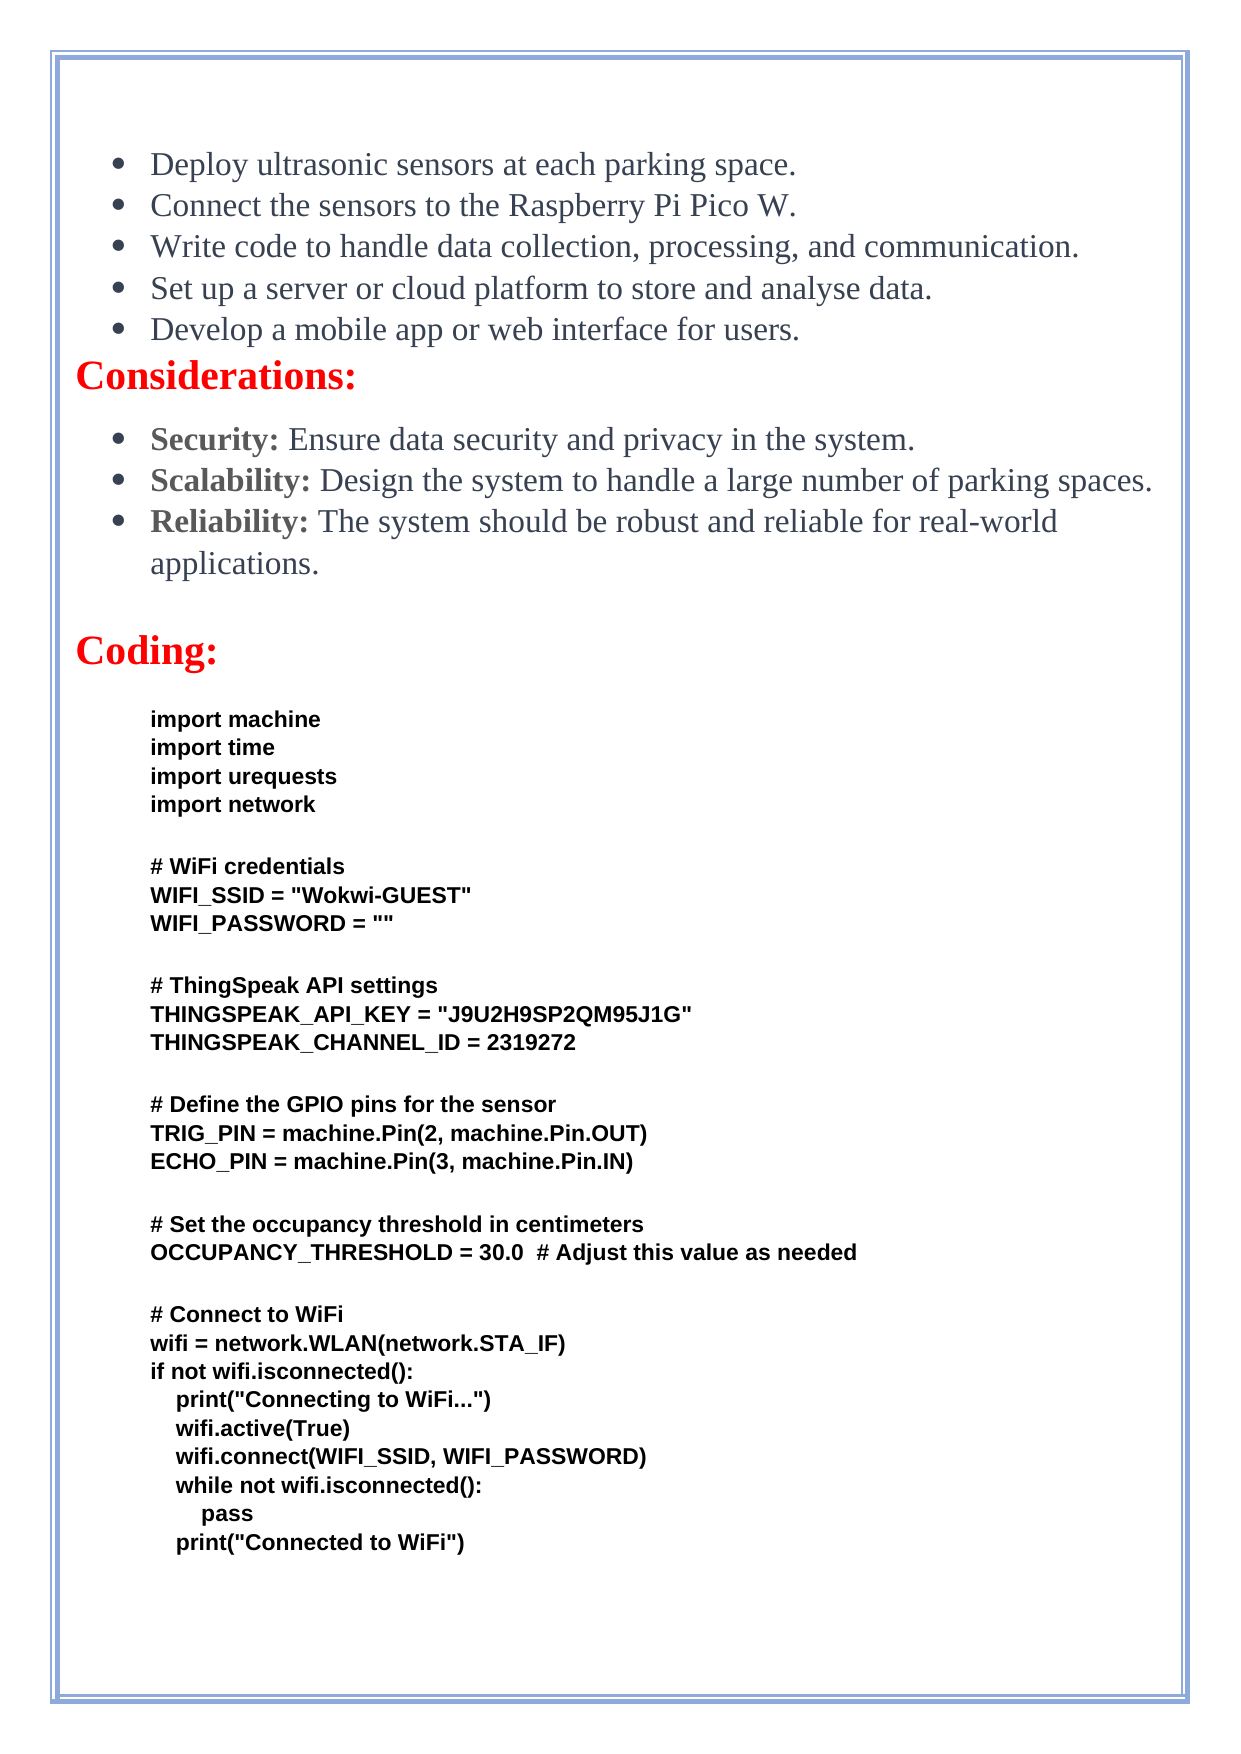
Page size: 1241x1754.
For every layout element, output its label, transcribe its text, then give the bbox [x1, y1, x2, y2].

list Deploy ultrasonic sensors at each parking space. [113, 144, 1165, 182]
list Scalability: Design the system to handle a large number of parking spaces. [113, 460, 1165, 499]
text pass [150, 1500, 1165, 1527]
text import machine [150, 706, 1165, 732]
text import time [150, 734, 1165, 761]
text OCCUPANCY_THRESHOLD = 30.0 # Adjust this value as needed [150, 1239, 1165, 1265]
list Write code to handle data collection, processing, and communication. [113, 227, 1165, 265]
text print("Connected to WiFi") [150, 1529, 1165, 1555]
text # ThingSpeak API settings [150, 972, 1165, 999]
text if not wifi.isconnected(): [150, 1358, 1165, 1384]
text TRIG_PIN = machine.Pin(2, machine.Pin.OUT) [150, 1120, 1165, 1146]
text # Connect to WiFi [150, 1301, 1165, 1327]
text # WiFi credentials [150, 853, 1165, 880]
text Considerations: [75, 351, 1165, 398]
list Reliability: The system should be robust and reliable for real-world applications. [113, 502, 1165, 581]
list Develop a mobile app or web interface for users. [113, 309, 1165, 348]
text ECHO_PIN = machine.Pin(3, machine.Pin.IN) [150, 1148, 1165, 1175]
text wifi.active(True) [150, 1415, 1165, 1441]
text # Define the GPIO pins for the sensor [150, 1091, 1165, 1118]
text wifi = network.WLAN(network.STA_IF) [150, 1329, 1165, 1356]
text import urequests [150, 763, 1165, 789]
text Coding: [75, 626, 1165, 674]
text while not wifi.isconnected(): [150, 1472, 1165, 1498]
text WIFI_PASSWORD = "" [150, 910, 1165, 937]
text print("Connecting to WiFi...") [150, 1386, 1165, 1413]
text WIFI_SSID = "Wokwi-GUEST" [150, 882, 1165, 908]
text THINGSPEAK_API_KEY = "J9U2H9SP2QM95J1G" [150, 1001, 1165, 1027]
list Security: Ensure data security and privacy in the system. [113, 419, 1165, 457]
text wifi.connect(WIFI_SSID, WIFI_PASSWORD) [150, 1443, 1165, 1470]
text # Set the occupancy threshold in centimeters [150, 1211, 1165, 1237]
list Connect the sensors to the Raspberry Pi Pico W. [113, 185, 1165, 223]
text import network [150, 791, 1165, 817]
text THINGSPEAK_CHANNEL_ID = 2319272 [150, 1029, 1165, 1056]
list Set up a server or cloud platform to store and analyse data. [113, 268, 1165, 306]
